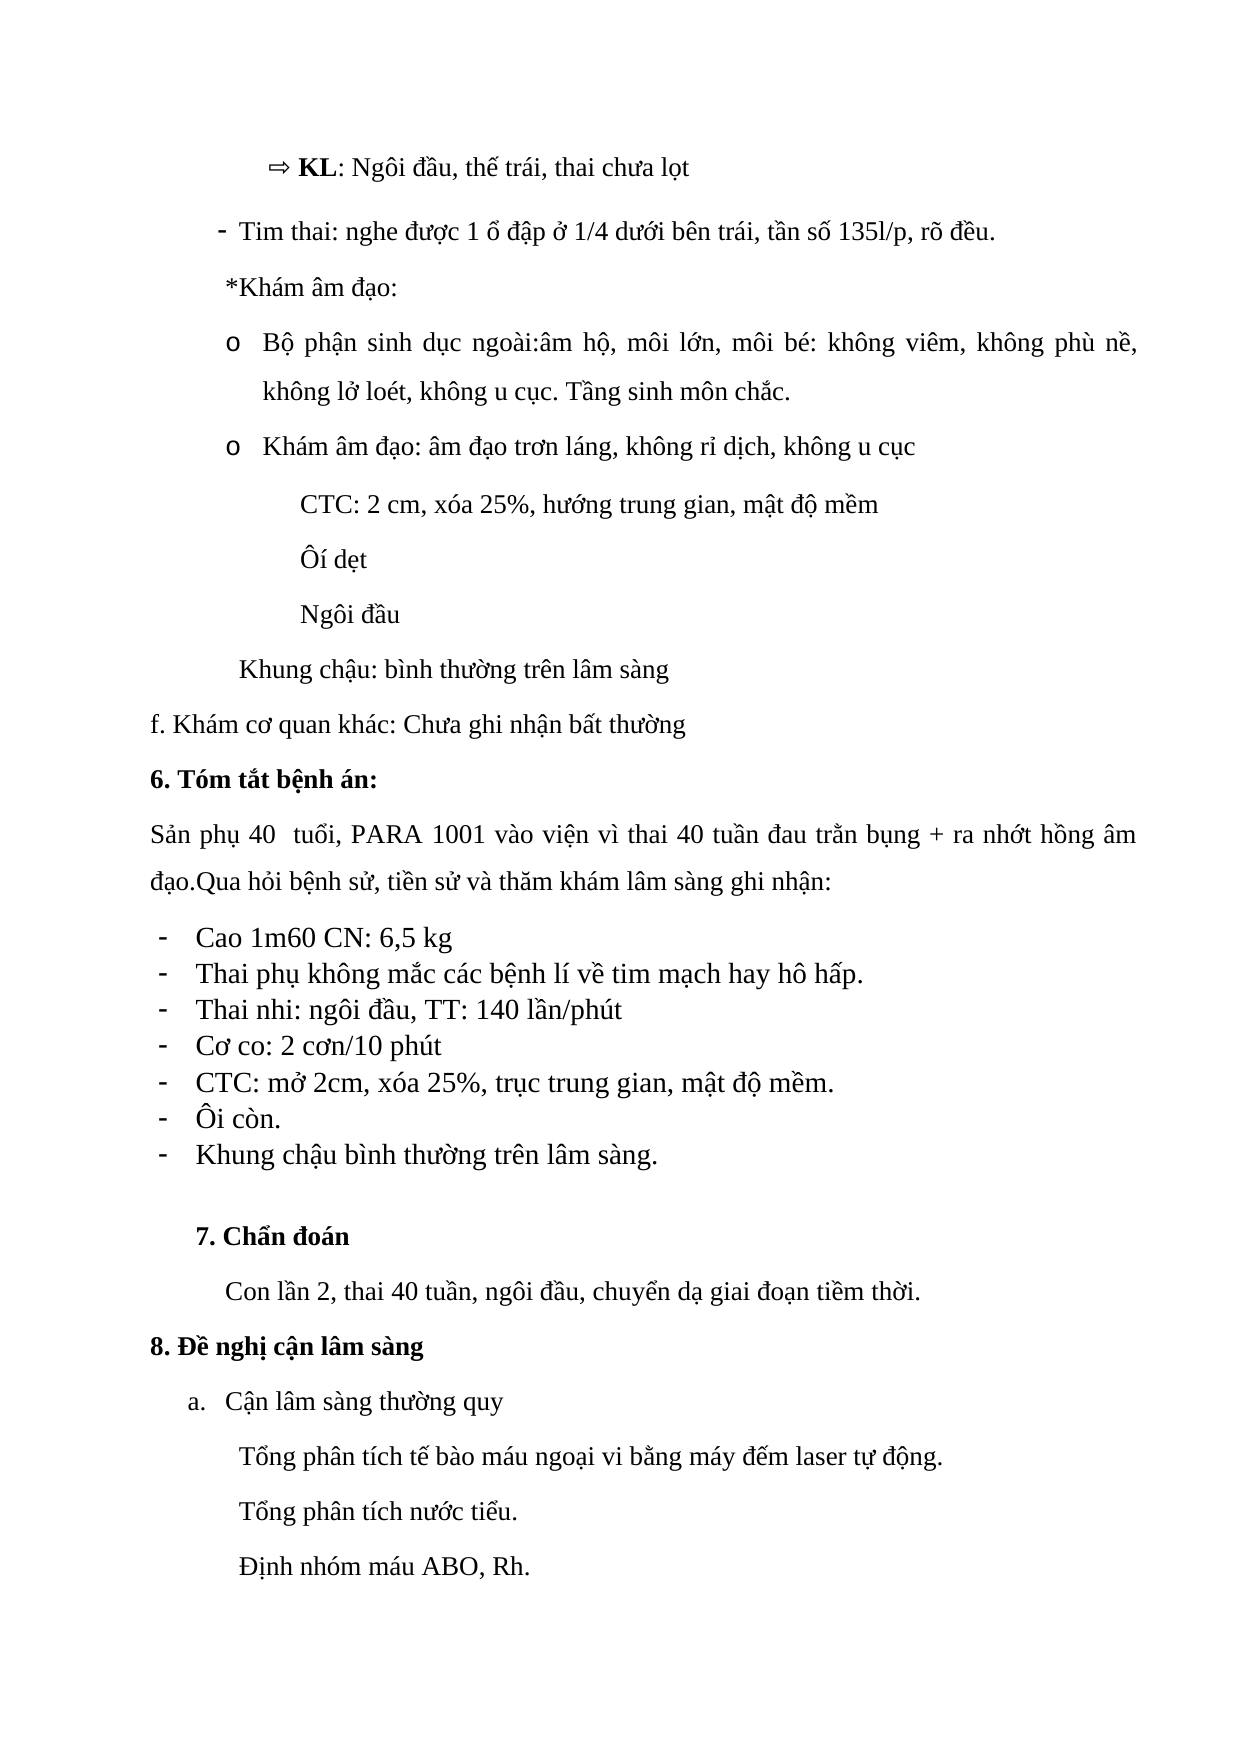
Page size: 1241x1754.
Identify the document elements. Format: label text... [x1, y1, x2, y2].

list Tim thai: nghe được 1 ổ đập ở 1/4 dưới bên trái, tần số 135l/p, rõ đều. [217, 213, 1139, 246]
list Cao 1m60 CN: 6,5 kg [158, 920, 1090, 954]
list Bộ phận sinh dục ngoài:âm hộ, môi lớn, môi bé: không viêm, không phù nề, không lở loét, không u cục. Tầng sinh môn chắc. [225, 326, 1139, 406]
text 7. Chẩn đoán [195, 1220, 1139, 1251]
text CTC: 2 cm, xóa 25%, hướng trung gian, mật độ mềm [150, 488, 1139, 519]
list Thai nhi: ngôi đầu, TT: 140 lần/phút [158, 992, 1090, 1026]
list Khung chậu bình thường trên lâm sàng. [158, 1137, 1090, 1171]
list Khám âm đạo: âm đạo trơn láng, không rỉ dịch, không u cục [225, 430, 1139, 463]
text Ôí dẹt [150, 543, 1139, 574]
list Cận lâm sàng thường quy [187, 1385, 1139, 1416]
list Ôi còn. [158, 1101, 1090, 1134]
text Tổng phân tích tế bào máu ngoại vi bằng máy đếm laser tự động. [239, 1440, 1139, 1471]
text ⇨ KL: Ngôi đầu, thế trái, thai chưa lọt [239, 150, 1139, 187]
text Con lần 2, thai 40 tuần, ngôi đầu, chuyển dạ giai đoạn tiềm thời. [225, 1275, 1139, 1306]
list Cơ co: 2 cơn/10 phút [158, 1028, 1090, 1062]
text Tổng phân tích nước tiểu. [239, 1495, 1139, 1526]
list Thai phụ không mắc các bệnh lí về tim mạch hay hô hấp. [158, 956, 1090, 990]
text 8. Đề nghị cận lâm sàng [150, 1330, 1139, 1361]
list CTC: mở 2cm, xóa 25%, trục trung gian, mật độ mềm. [158, 1065, 1090, 1098]
text Ngôi đầu [150, 598, 1139, 629]
text Khung chậu: bình thường trên lâm sàng [150, 653, 1139, 684]
text Sản phụ 40 tuổi, PARA 1001 vào viện vì thai 40 tuần đau trằn bụng + ra nhớt hồng âm đạo.Qua hỏi bệnh sử, tiền sử và thăm khám lâm sàng ghi nhận: [150, 818, 1139, 896]
text f. Khám cơ quan khác: Chưa ghi nhận bất thường [150, 708, 1139, 739]
text Định nhóm máu ABO, Rh. [239, 1550, 1139, 1581]
text *Khám âm đạo: [225, 271, 1139, 302]
text 6. Tóm tắt bệnh án: [150, 763, 1139, 794]
